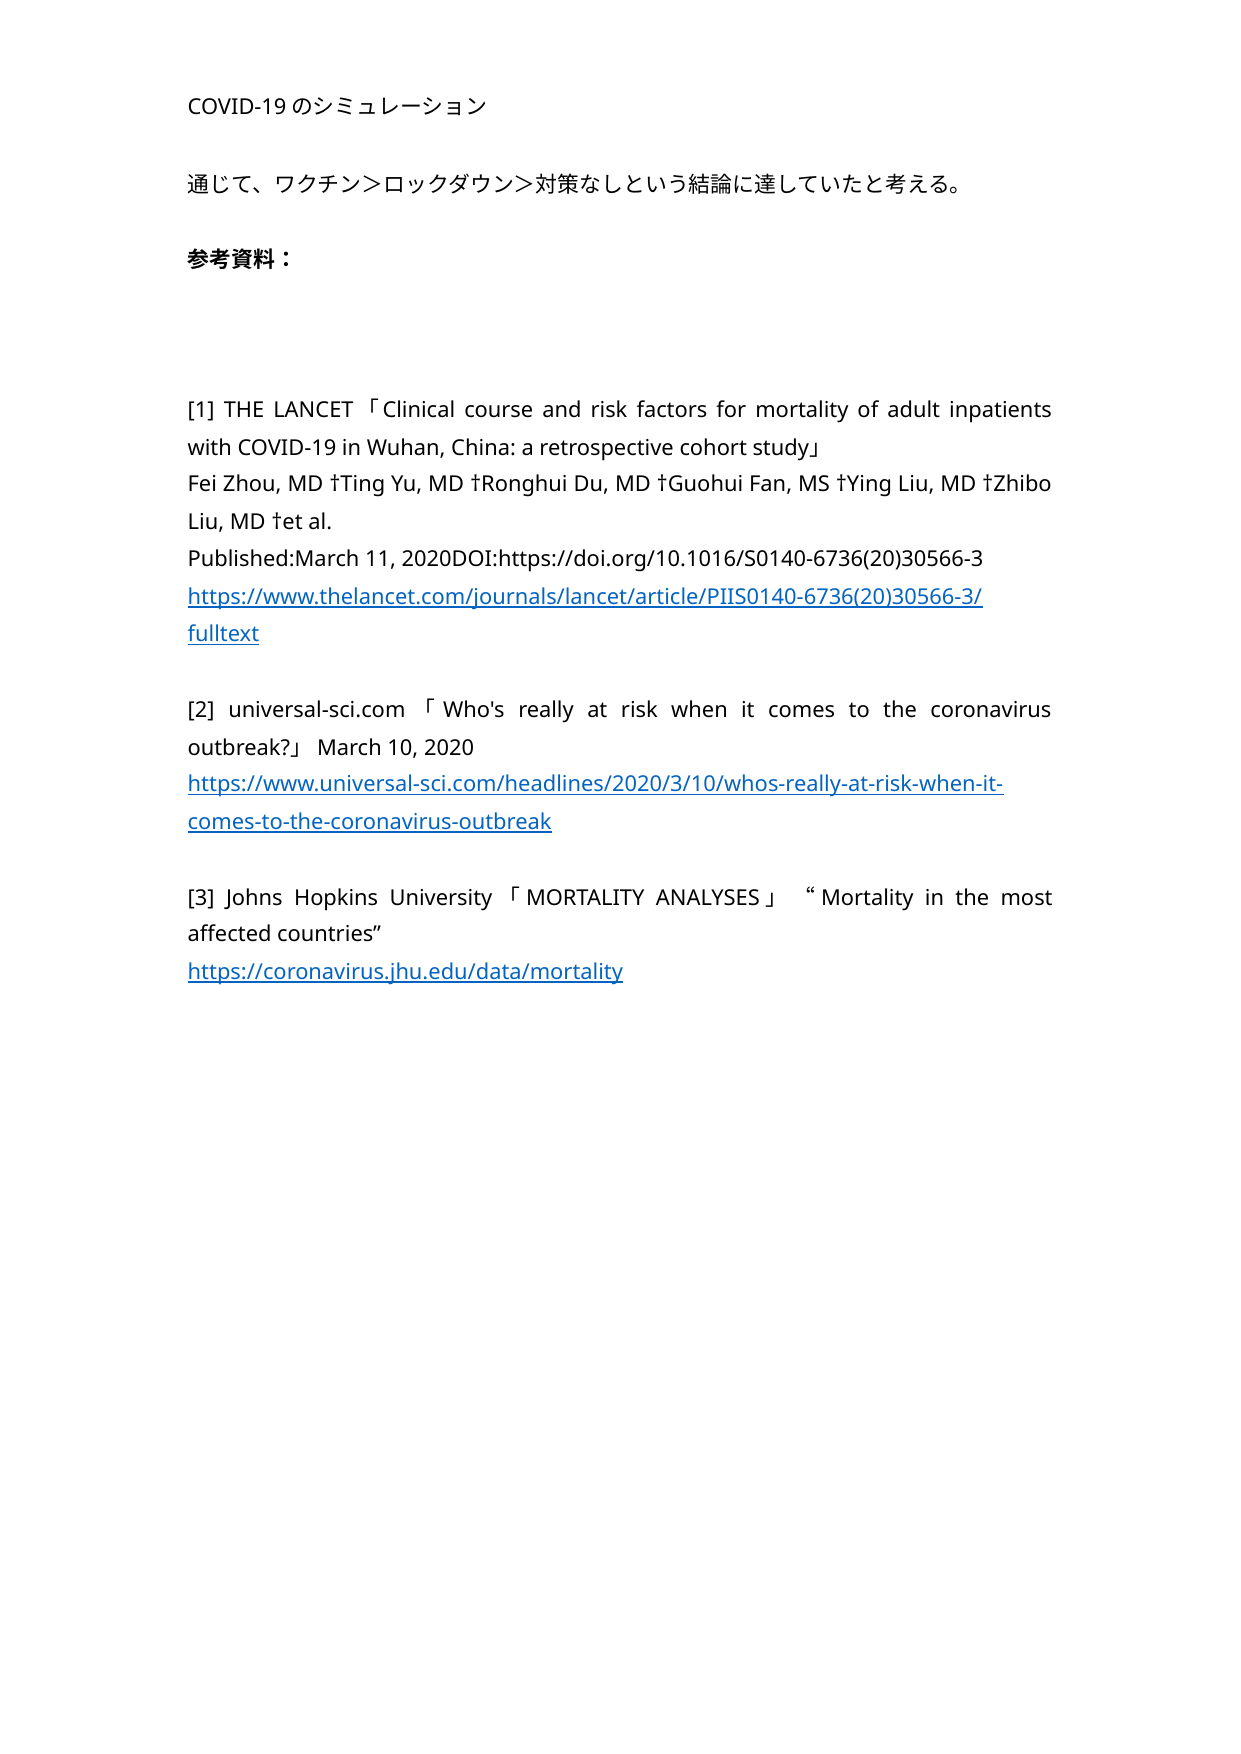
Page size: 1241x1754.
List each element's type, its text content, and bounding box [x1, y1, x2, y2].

text https://coronavirus.jhu.edu/data/mortality [187, 952, 1053, 989]
text Fei Zhou, MD †Ting Yu, MD †Ronghui Du, MD †Guohui Fan, MS †Ying Liu, MD †Zhibo Liu, MD †et al. [187, 464, 1053, 539]
text 参考資料： [187, 239, 1053, 277]
text https://www.thelancet.com/journals/lancet/article/PIIS0140-6736(20)30566-3/fulltext [187, 577, 1053, 652]
text [1] THE LANCET「Clinical course and risk factors for mortality of adult inpatients with COVID-19 in Wuhan, China: a retrospective cohort study」 [187, 389, 1053, 464]
text https://www.universal-sci.com/headlines/2020/3/10/whos-really-at-risk-when-it-comes-to-the-coronavirus-outbreak [187, 764, 1053, 839]
text [2] universal-sci.com「Who's really at risk when it comes to the coronavirus outbreak?」 March 10, 2020 [187, 689, 1053, 764]
text [3] Johns Hopkins University「MORTALITY ANALYSES」“Mortality in the most affected countries” [187, 877, 1053, 952]
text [187, 164, 1053, 202]
text Published:March 11, 2020DOI:https://doi.org/10.1016/S0140-6736(20)30566-3 [187, 539, 1053, 577]
